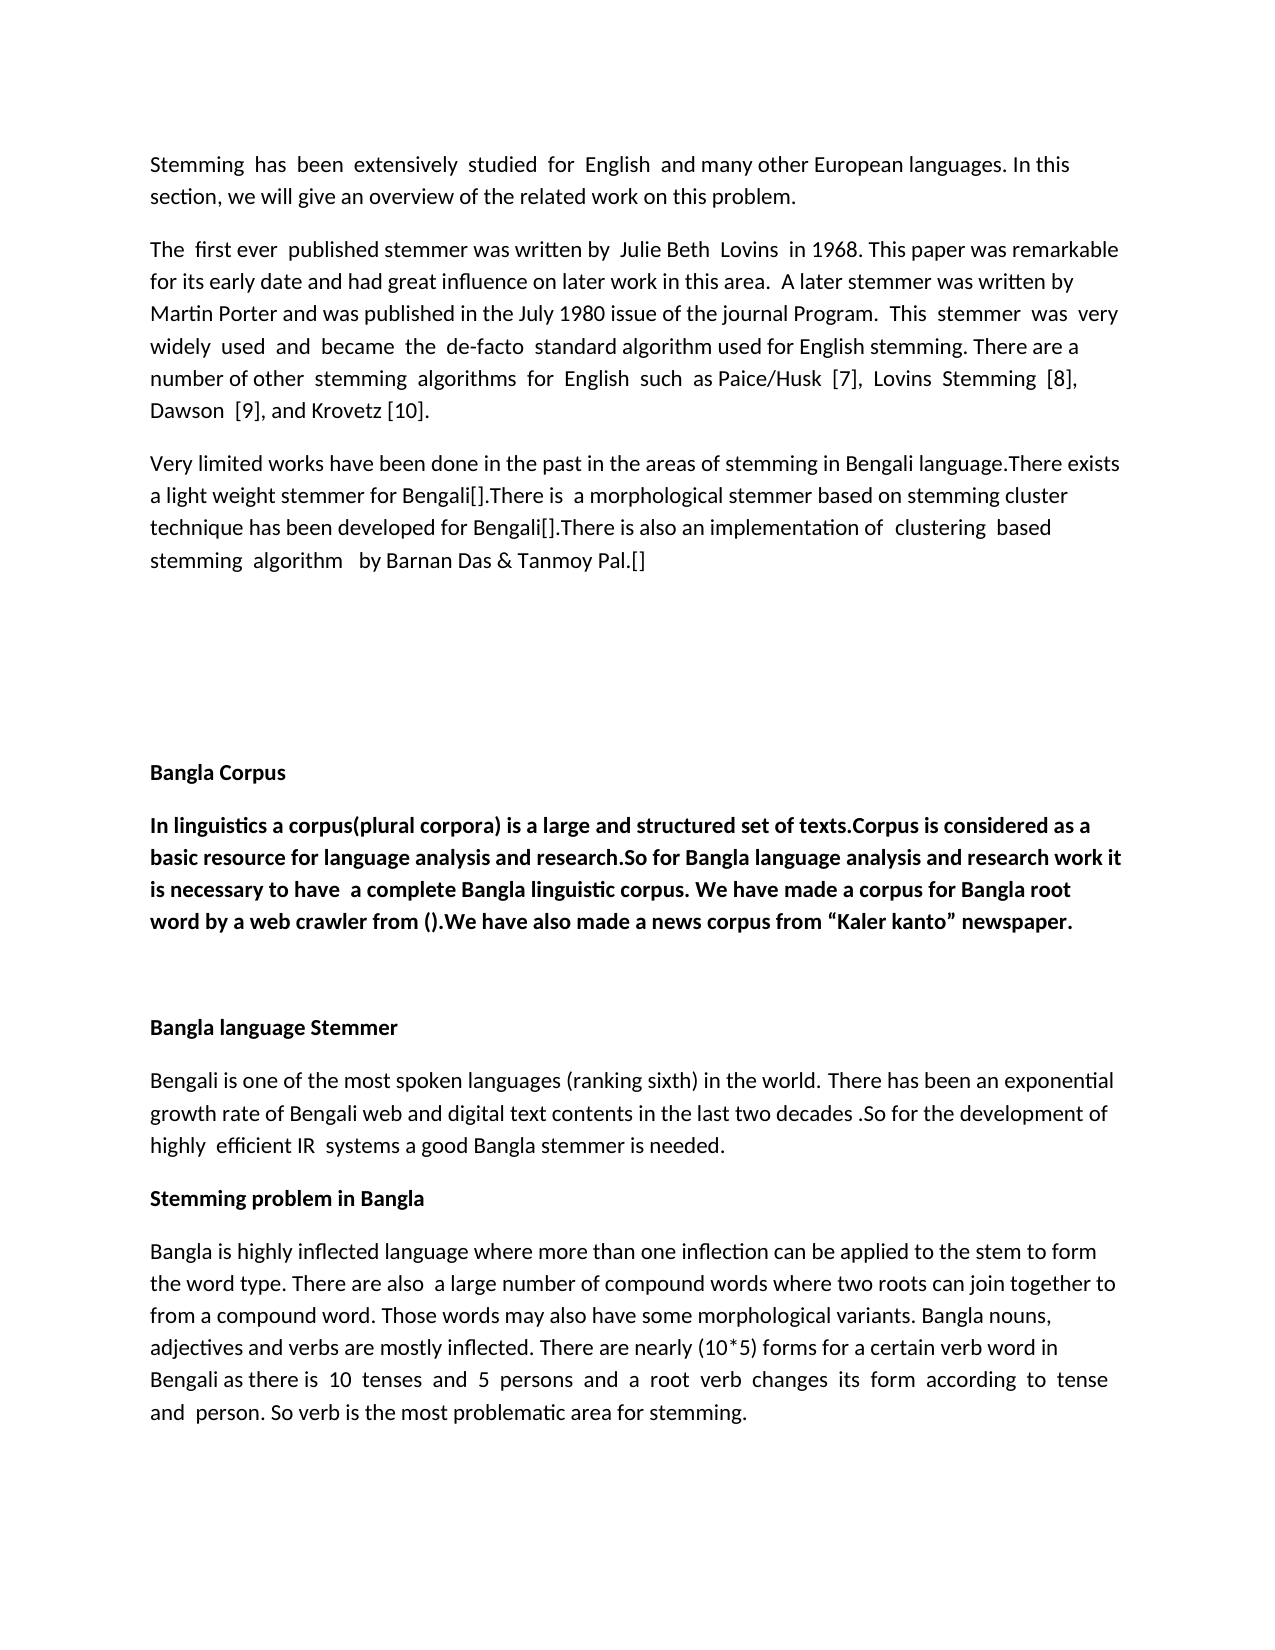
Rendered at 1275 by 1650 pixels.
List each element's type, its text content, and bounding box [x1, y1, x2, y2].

text Bengali is one of the most spoken languages (ranking sixth) in the world. There has been an exponential growth rate of Bengali web and digital text contents in the last two decades .So for the development of highly efficient IR systems a good Bangla stemmer is needed. [150, 1066, 1125, 1159]
text Stemming has been extensively studied for English and many other European languages. In this section, we will give an overview of the related work on this problem. [150, 150, 1125, 210]
text The first ever published stemmer was written by Julie Beth Lovins in 1968. This paper was remarkable for its early date and had great influence on later work in this area. A later stemmer was written by Martin Porter and was published in the July 1980 issue of the journal Program. This stemmer was very widely used and became the de-facto standard algorithm used for English stemming. There are a number of other stemming algorithms for English such as Paice/Husk [7], Lovins Stemming [8], Dawson [9], and Krovetz [10]. [150, 235, 1125, 424]
text In linguistics a corpus(plural corpora) is a large and structured set of texts.Corpus is considered as a basic resource for language analysis and research.So for Bangla language analysis and research work it is necessary to have a complete Bangla linguistic corpus. We have made a corpus for Bangla root word by a web crawler from ().We have also made a news corpus from “Kaler kanto” newspaper. [150, 811, 1125, 935]
text Bangla is highly inflected language where more than one inflection can be applied to the stem to form the word type. There are also a large number of compound words where two roots can join together to from a compound word. Those words may also have some morphological variants. Bangla nouns, adjectives and verbs are mostly inflected. There are nearly (10*5) forms for a certain verb word in Bengali as there is 10 tenses and 5 persons and a root verb changes its form according to tense and person. So verb is the most problematic area for stemming. [150, 1237, 1125, 1426]
text Very limited works have been done in the past in the areas of stemming in Bengali language.There exists a light weight stemmer for Bengali[].There is a morphological stemmer based on stemming cluster technique has been developed for Bengali[].There is also an implementation of clustering based stemming algorithm by Barnan Das & Tanmoy Pal.[] [150, 449, 1125, 574]
text Bangla language Stemmer [150, 1013, 1125, 1041]
text Bangla Corpus [150, 758, 1125, 786]
text Stemming problem in Bangla [150, 1184, 1125, 1212]
